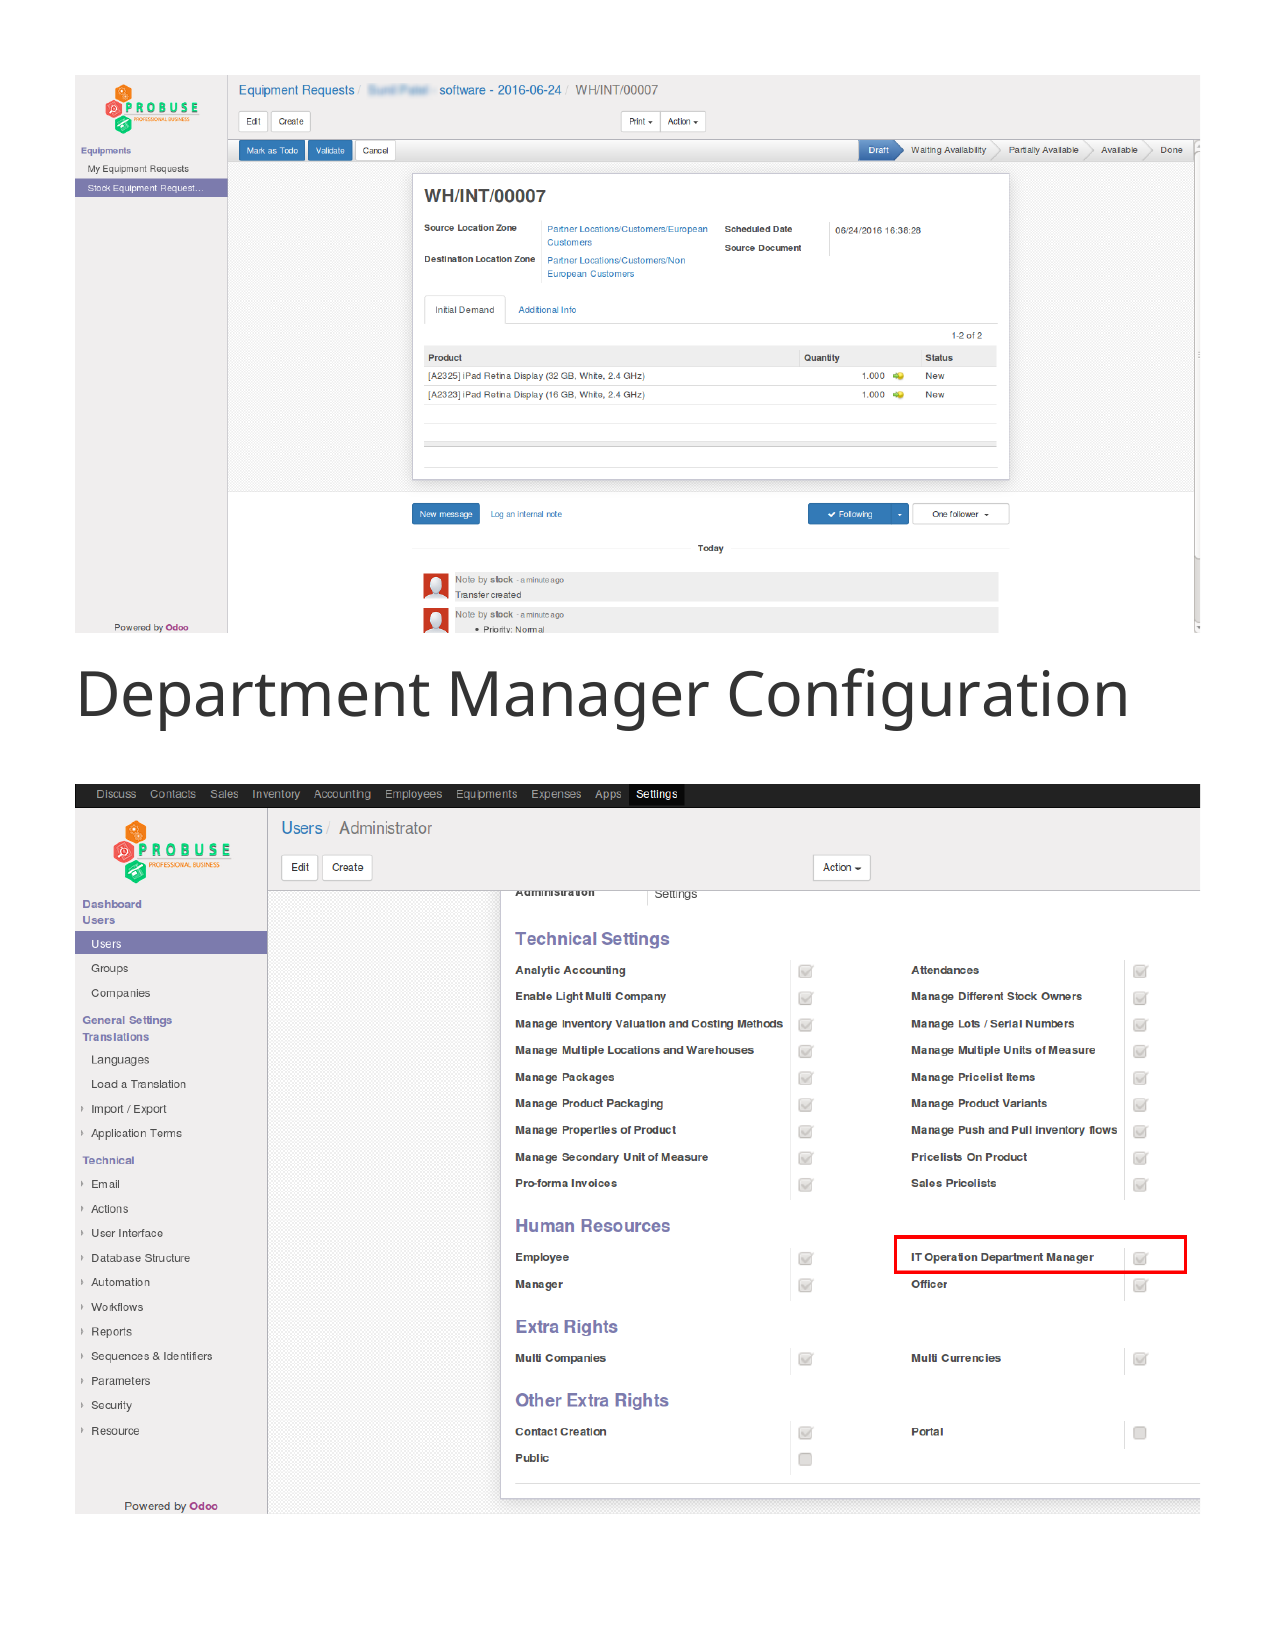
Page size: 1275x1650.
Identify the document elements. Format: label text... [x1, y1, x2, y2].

picture [75, 784, 1200, 1514]
text Department Manager Configuration [75, 650, 1200, 735]
picture [75, 75, 1200, 633]
